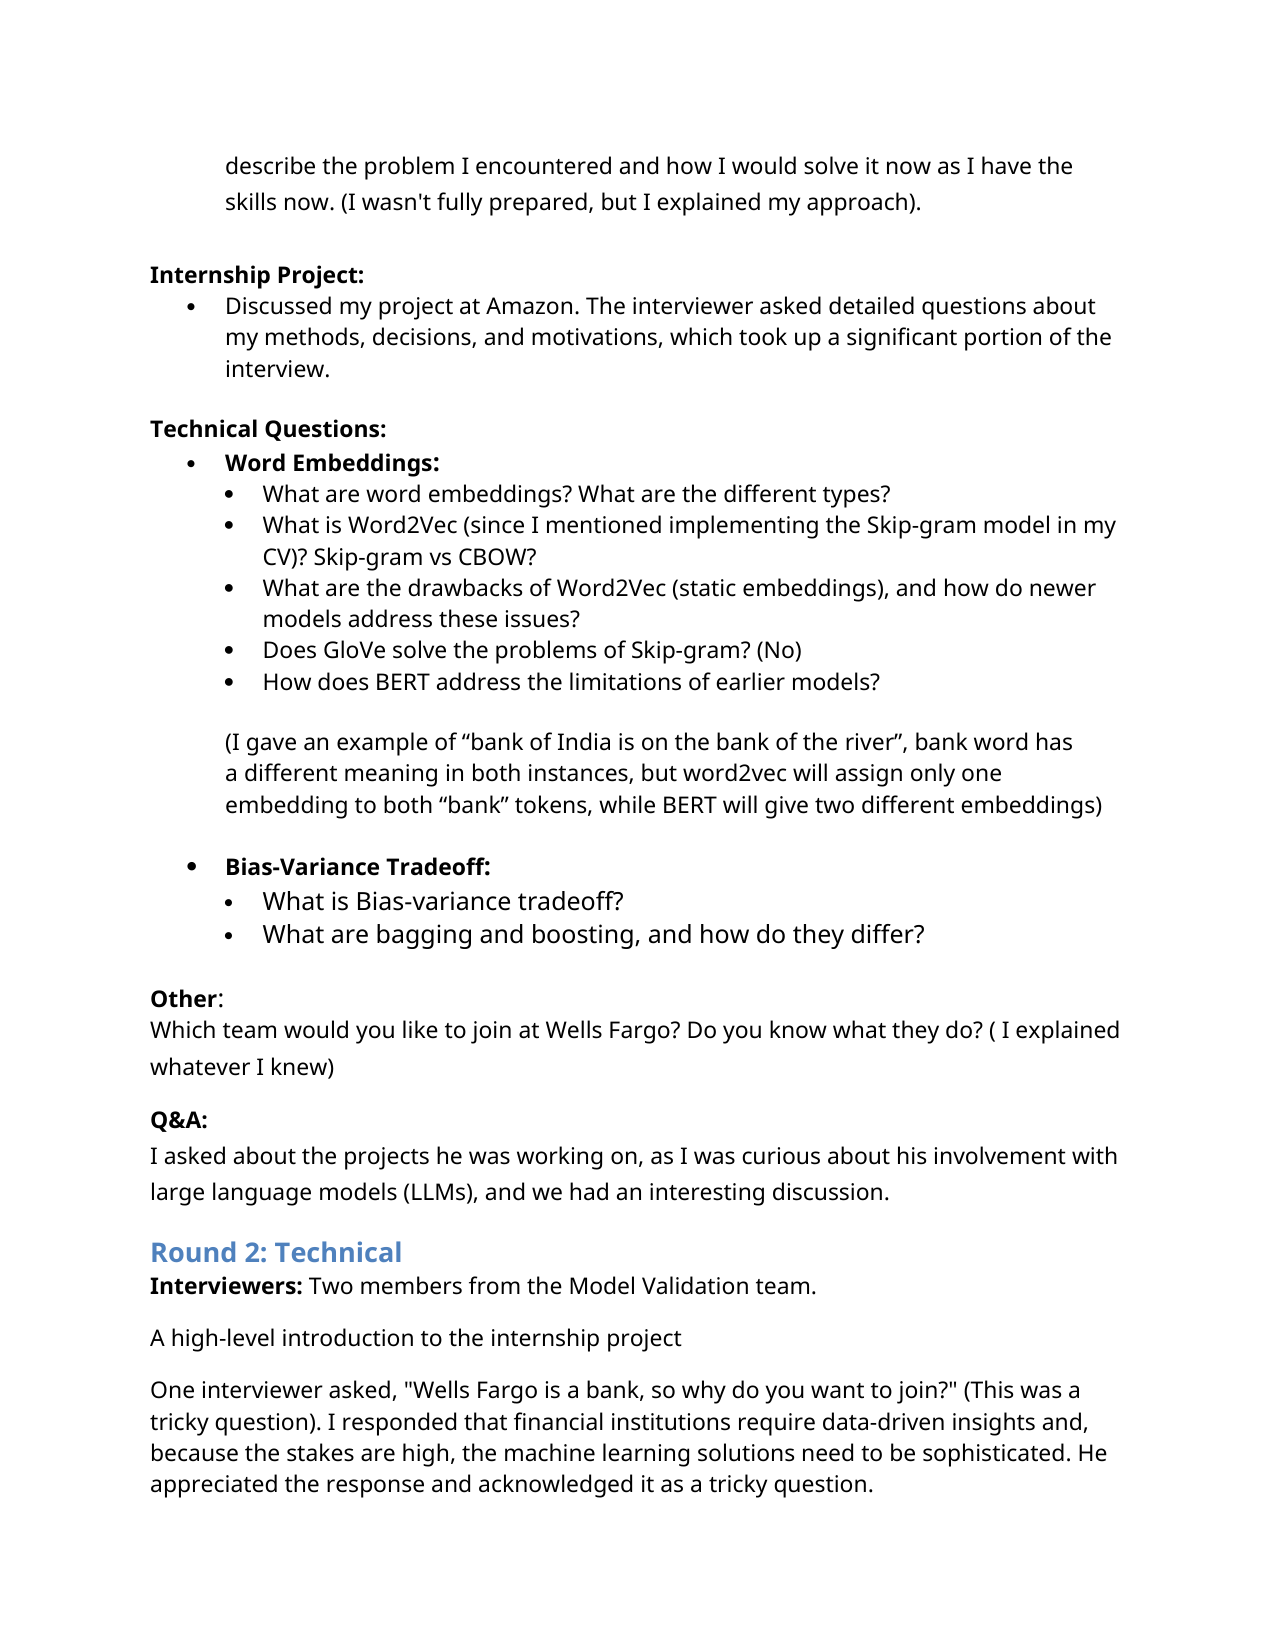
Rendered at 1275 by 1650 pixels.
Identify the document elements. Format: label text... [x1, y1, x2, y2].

text (I gave an example of “bank of India is on the bank of the river”, bank word has a different meaning in both instances, but word2vec will assign only one embedding to both “bank” tokens, while BERT will give two different embeddings) [225, 726, 1125, 820]
text Interviewers: Two members from the Model Validation team. [150, 1270, 1125, 1301]
list Word Embeddings: [187, 444, 1125, 478]
text Which team would you like to join at Wells Fargo? Do you know what they do? ( I explained whatever I knew) [150, 1014, 1125, 1082]
text Technical Questions: [150, 413, 1125, 444]
list What are bagging and boosting, and how do they differ? [225, 917, 1125, 951]
text One interviewer asked, "Wells Fargo is a bank, so why do you want to join?" (This was a tricky question). I responded that financial institutions require data-driven insights and, because the stakes are high, the machine learning solutions need to be sophisticated. He appreciated the response and acknowledged it as a tricky question. [150, 1374, 1125, 1499]
list How does BERT address the limitations of earlier models? [225, 666, 1125, 697]
text A high-level introduction to the internship project [150, 1322, 1125, 1353]
list What are word embeddings? What are the different types? [225, 478, 1125, 509]
list Does GloVe solve the problems of Skip-gram? (No) [225, 634, 1125, 666]
list What are the drawbacks of Word2Vec (static embeddings), and how do newer models address these issues? [225, 572, 1125, 634]
list Bias-Variance Tradeoff: [187, 849, 1125, 883]
text Internship Project: [150, 259, 1125, 290]
list Discussed my project at Amazon. The interviewer asked detailed questions about my methods, decisions, and motivations, which took up a significant portion of the interview. [187, 290, 1125, 384]
list What is Word2Vec (since I mentioned implementing the Skip-gram model in my CV)? Skip-gram vs CBOW? [225, 509, 1125, 572]
text I asked about the projects he was working on, as I was curious about his involvement with large language models (LLMs), and we had an interesting discussion. [150, 1140, 1125, 1207]
subtitle Round 2: Technical [150, 1233, 1125, 1270]
text Other: [150, 980, 1125, 1014]
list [187, 150, 1125, 217]
list What is Bias-variance tradeoff? [225, 883, 1125, 917]
text Q&A: [150, 1104, 1125, 1135]
